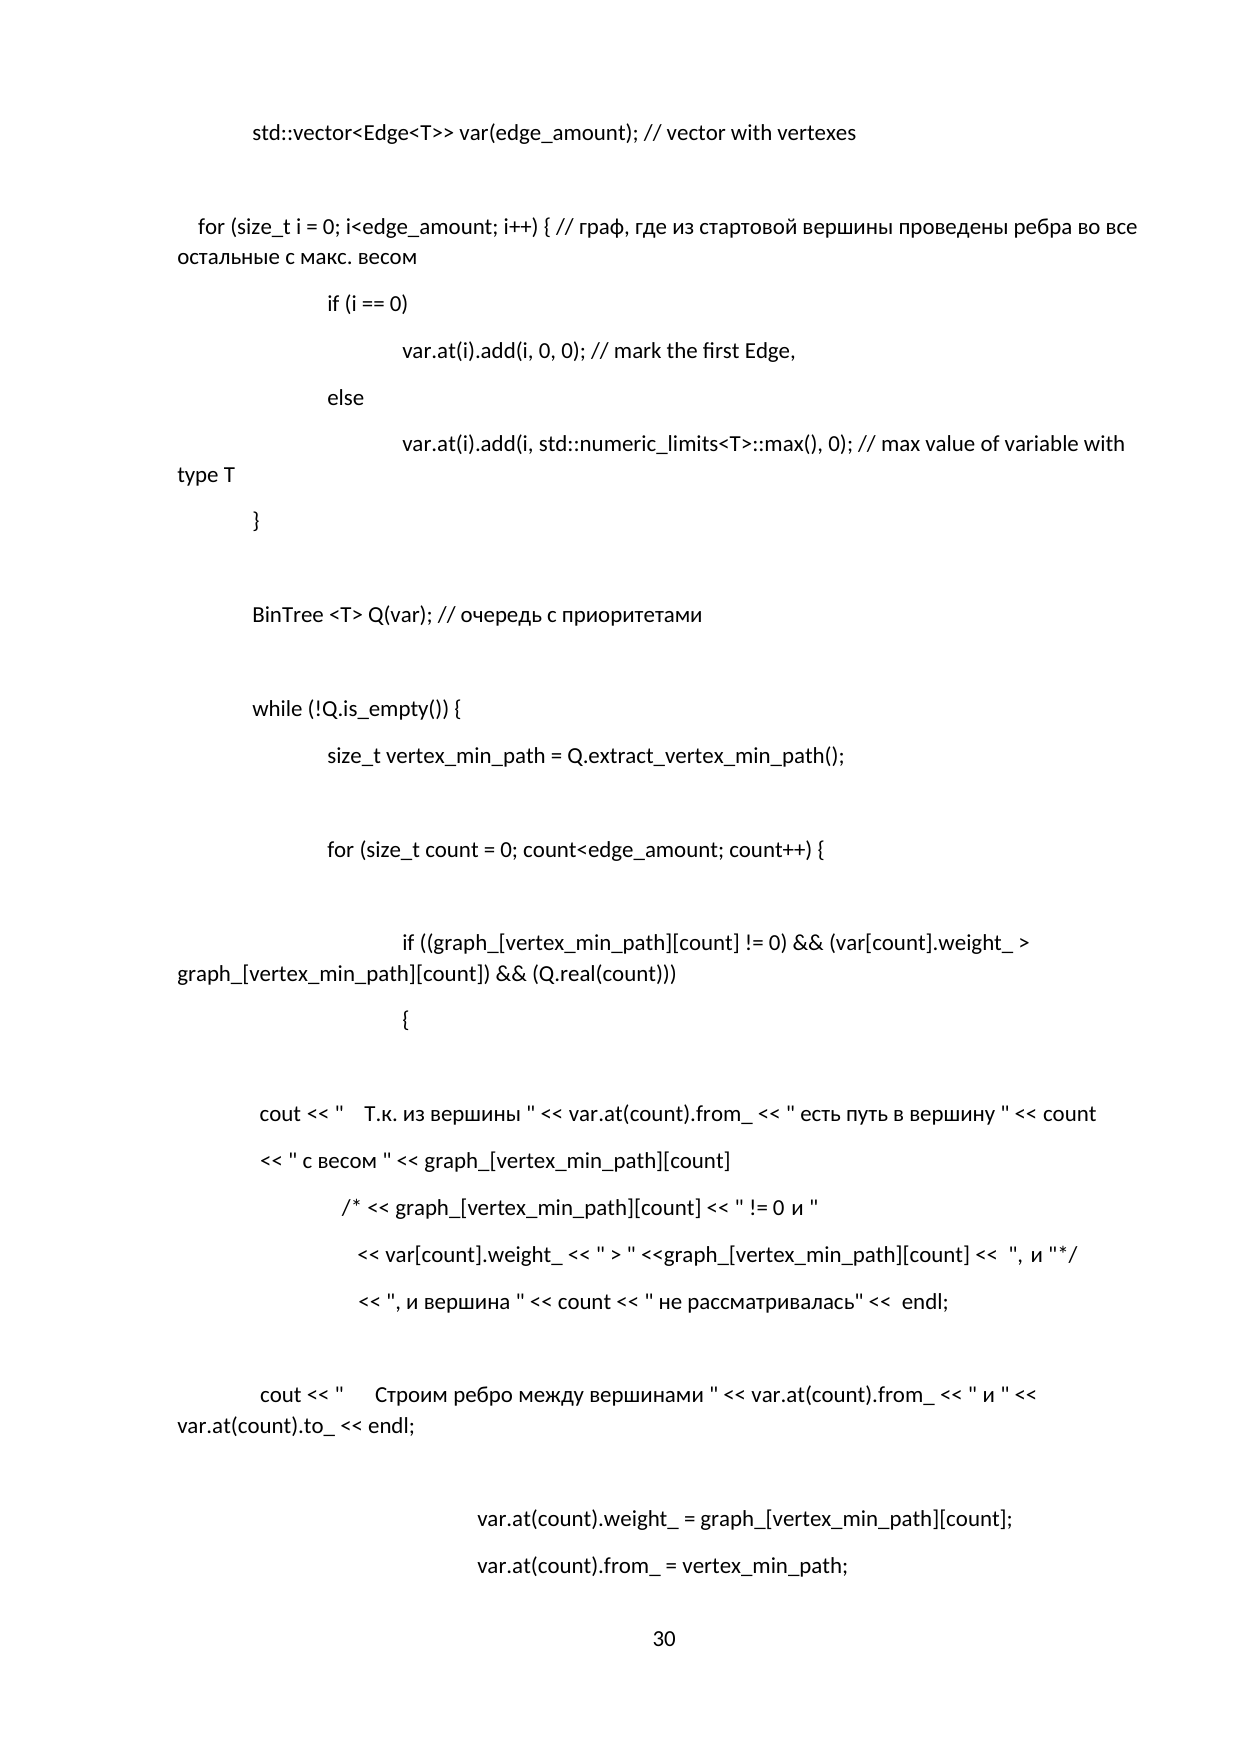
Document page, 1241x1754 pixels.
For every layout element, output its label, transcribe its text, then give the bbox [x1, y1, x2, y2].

text for (size_t count = 0; count<edge_amount; count++) { [177, 835, 1151, 863]
text for (size_t i = 0; i<edge_amount; i++) { // граф, где из стартовой вершины проведены ребра во все остальные с макс. весом [177, 212, 1151, 270]
text << var[count].weight_ << " > " <<graph_[vertex_min_path][count] << ", и "*/ [177, 1240, 1151, 1268]
text BinTree <T> Q(var); // очередь с приоритетами [177, 600, 1151, 628]
text std::vector<Edge<T>> var(edge_amount); // vector with vertexes [177, 118, 1151, 146]
text << ", и вершина " << count << " не рассматривалась" << endl; [177, 1287, 1151, 1315]
text else [177, 383, 1151, 411]
text << " с весом " << graph_[vertex_min_path][count] [177, 1146, 1151, 1174]
text var.at(count).weight_ = graph_[vertex_min_path][count]; [177, 1504, 1151, 1533]
text { [177, 1006, 1151, 1034]
text var.at(i).add(i, std::numeric_limits<T>::max(), 0); // max value of variable with type T [177, 429, 1151, 488]
text var.at(i).add(i, 0, 0); // mark the first Edge, [177, 336, 1151, 364]
text if (i == 0) [177, 289, 1151, 317]
text } [177, 507, 1151, 535]
text while (!Q.is_empty()) { [177, 694, 1151, 722]
text var.at(count).from_ = vertex_min_path; [177, 1551, 1151, 1579]
text if ((graph_[vertex_min_path][count] != 0) && (var[count].weight_ > graph_[vertex_min_path][count]) && (Q.real(count))) [177, 928, 1151, 987]
text /* << graph_[vertex_min_path][count] << " != 0 и " [177, 1193, 1151, 1221]
text size_t vertex_min_path = Q.extract_vertex_min_path(); [177, 741, 1151, 769]
text cout << " Т.к. из вершины " << var.at(count).from_ << " есть путь в вершину " << count [177, 1099, 1151, 1127]
text cout << " Строим ребро между вершинами " << var.at(count).from_ << " и " << var.at(count).to_ << endl; [177, 1381, 1151, 1439]
